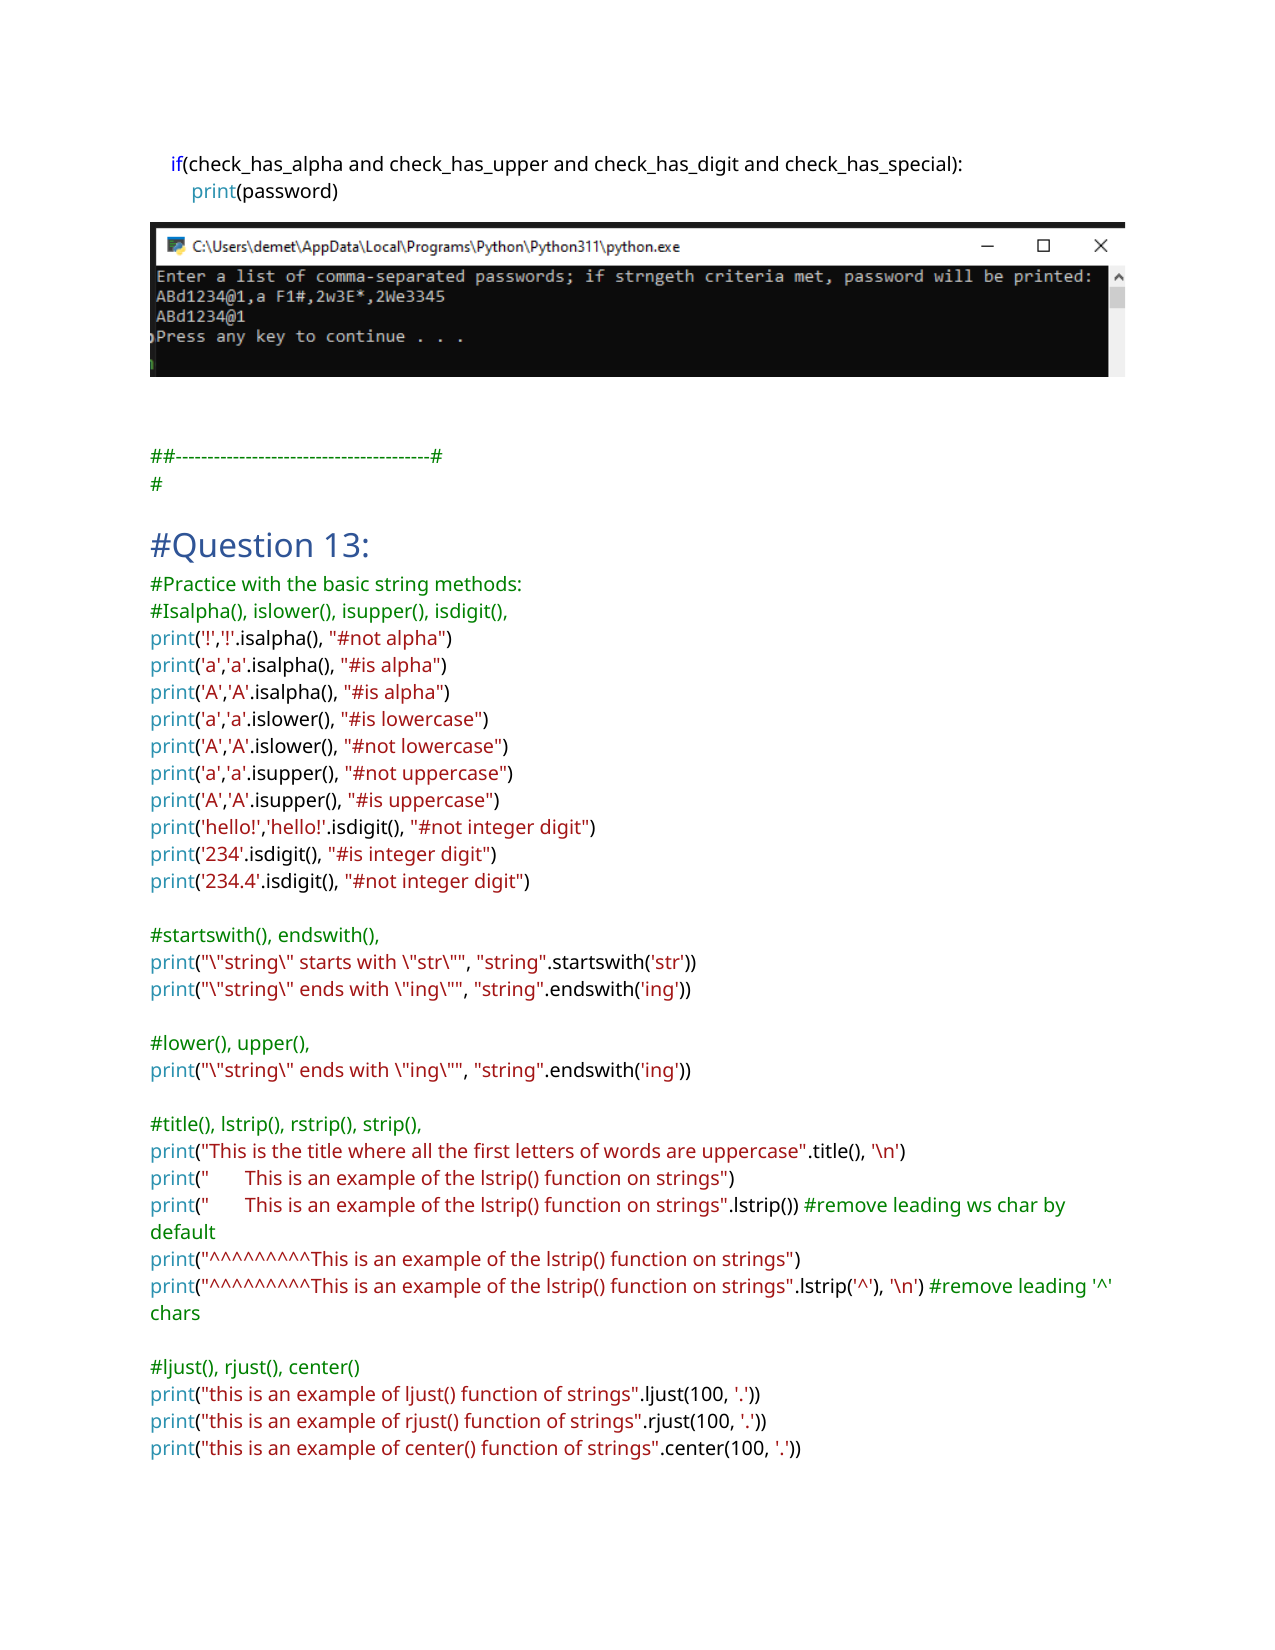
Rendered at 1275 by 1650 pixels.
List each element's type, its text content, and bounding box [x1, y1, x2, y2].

text print('234.4'.isdigit(), "#not integer digit") [150, 867, 1125, 894]
text print('a','a'.islower(), "#is lowercase") [150, 706, 1125, 733]
text #Practice with the basic string methods: [150, 571, 1125, 598]
text #startswith(), endswith(), [150, 921, 1125, 948]
text print("this is an example of center() function of strings".center(100, '.')) [150, 1434, 1125, 1461]
text print(password) [150, 177, 1125, 204]
text print("^^^^^^^^^This is an example of the lstrip() function on strings".lstrip('^'), '\n') #remove leading '^' chars [150, 1272, 1125, 1326]
text print("this is an example of rjust() function of strings".rjust(100, '.')) [150, 1407, 1125, 1434]
text print('hello!','hello!'.isdigit(), "#not integer digit") [150, 813, 1125, 841]
text print("^^^^^^^^^This is an example of the lstrip() function on strings") [150, 1245, 1125, 1272]
text print('a','a'.isalpha(), "#is alpha") [150, 652, 1125, 679]
text print(" This is an example of the lstrip() function on strings".lstrip()) #remove leading ws char by default [150, 1191, 1125, 1245]
text print("\"string\" starts with \"str\"", "string".startswith('str')) [150, 948, 1125, 975]
text if(check_has_alpha and check_has_upper and check_has_digit and check_has_special): [150, 150, 1125, 177]
text print("This is the title where all the first letters of words are uppercase".title(), '\n') [150, 1137, 1125, 1164]
text #Isalpha(), islower(), isupper(), isdigit(), [150, 598, 1125, 625]
text print('A','A'.islower(), "#not lowercase") [150, 733, 1125, 759]
text print('A','A'.isupper(), "#is uppercase") [150, 787, 1125, 813]
picture [150, 222, 1125, 377]
text # [150, 470, 1125, 497]
subtitle #Question 13: [150, 522, 1125, 567]
text #title(), lstrip(), rstrip(), strip(), [150, 1110, 1125, 1137]
text print('!','!'.isalpha(), "#not alpha") [150, 625, 1125, 652]
text print("\"string\" ends with \"ing\"", "string".endswith('ing')) [150, 1056, 1125, 1083]
text #lower(), upper(), [150, 1029, 1125, 1056]
text print(" This is an example of the lstrip() function on strings") [150, 1164, 1125, 1191]
text #ljust(), rjust(), center() [150, 1353, 1125, 1380]
text print("\"string\" ends with \"ing\"", "string".endswith('ing')) [150, 975, 1125, 1002]
text print('A','A'.isalpha(), "#is alpha") [150, 679, 1125, 706]
text print('a','a'.isupper(), "#not uppercase") [150, 759, 1125, 787]
text ##----------------------------------------# [150, 443, 1125, 470]
text print('234'.isdigit(), "#is integer digit") [150, 841, 1125, 867]
text print("this is an example of ljust() function of strings".ljust(100, '.')) [150, 1380, 1125, 1407]
